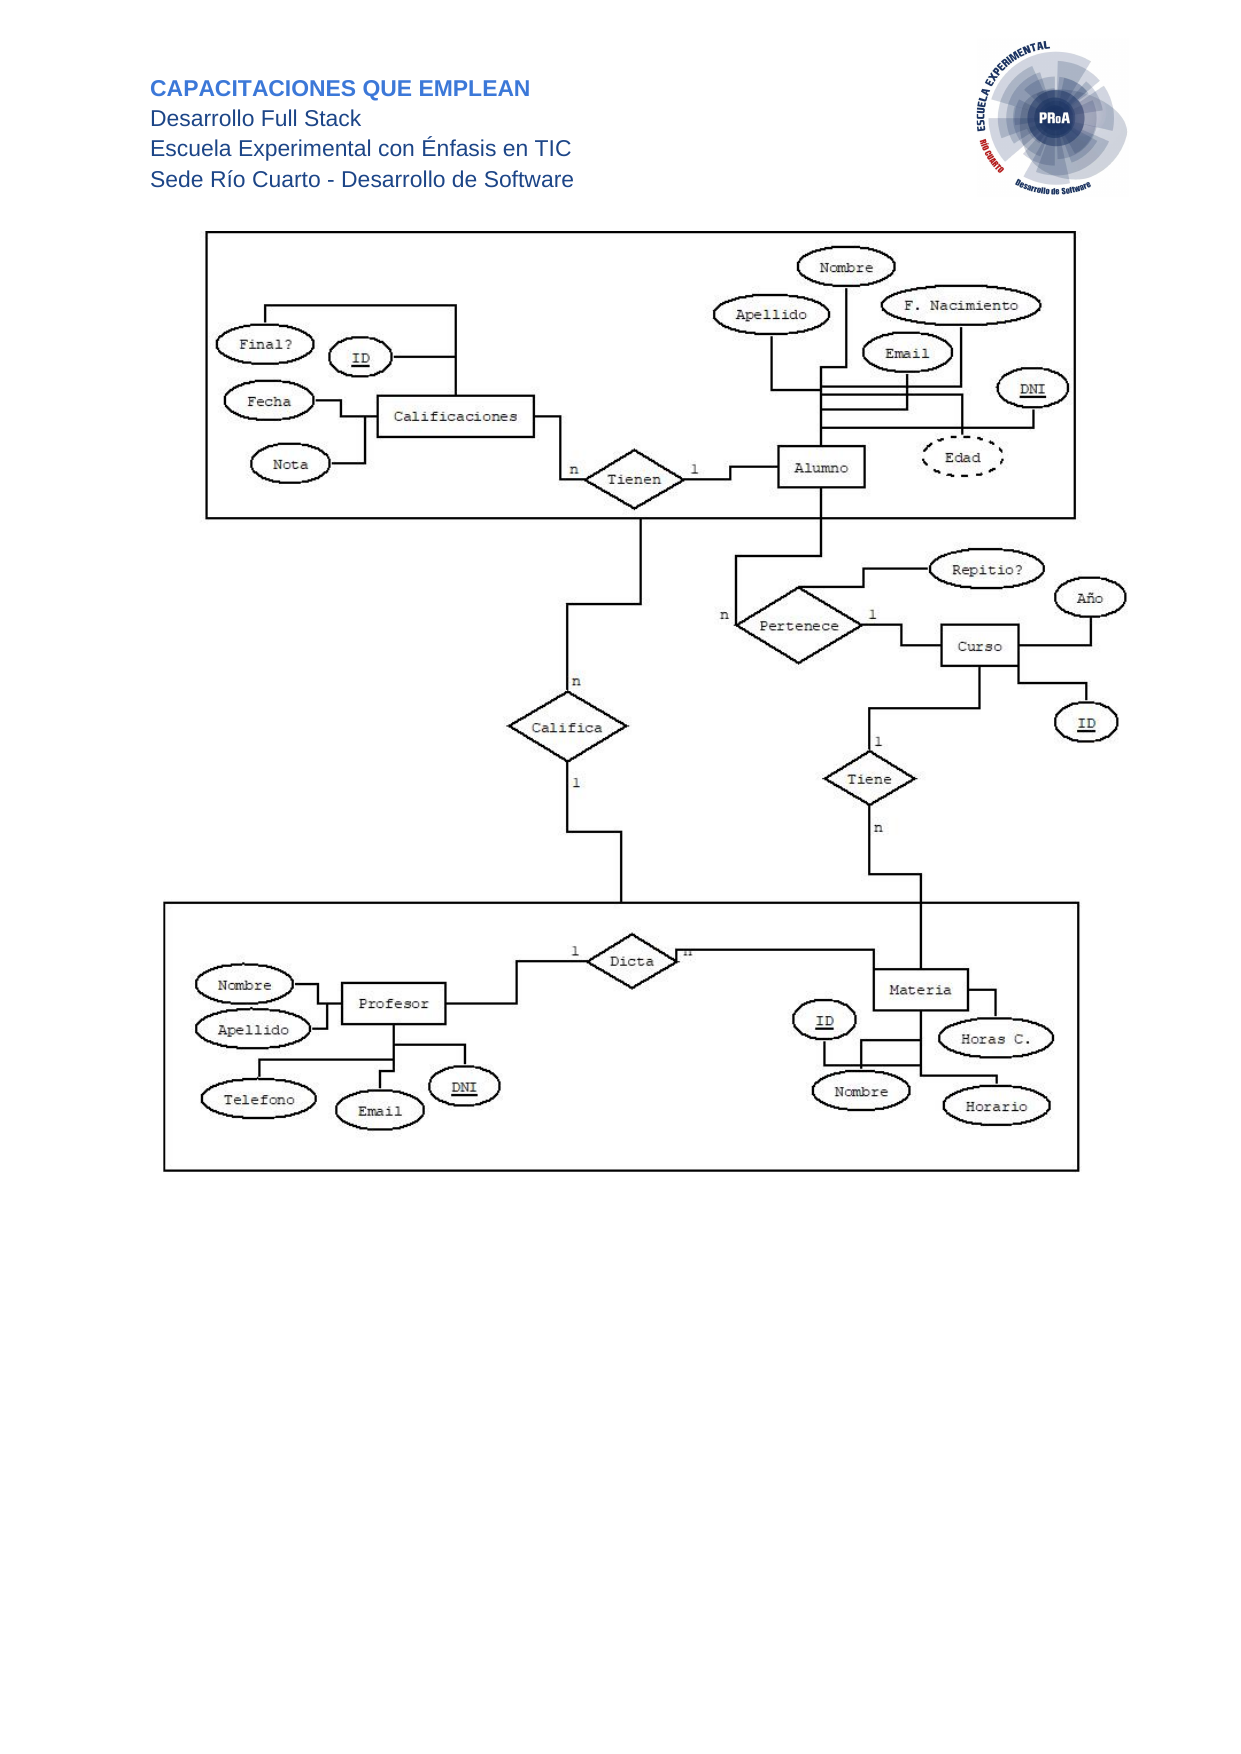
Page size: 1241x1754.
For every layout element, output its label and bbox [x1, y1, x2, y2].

picture [163, 231, 1130, 1173]
picture [976, 38, 1129, 197]
